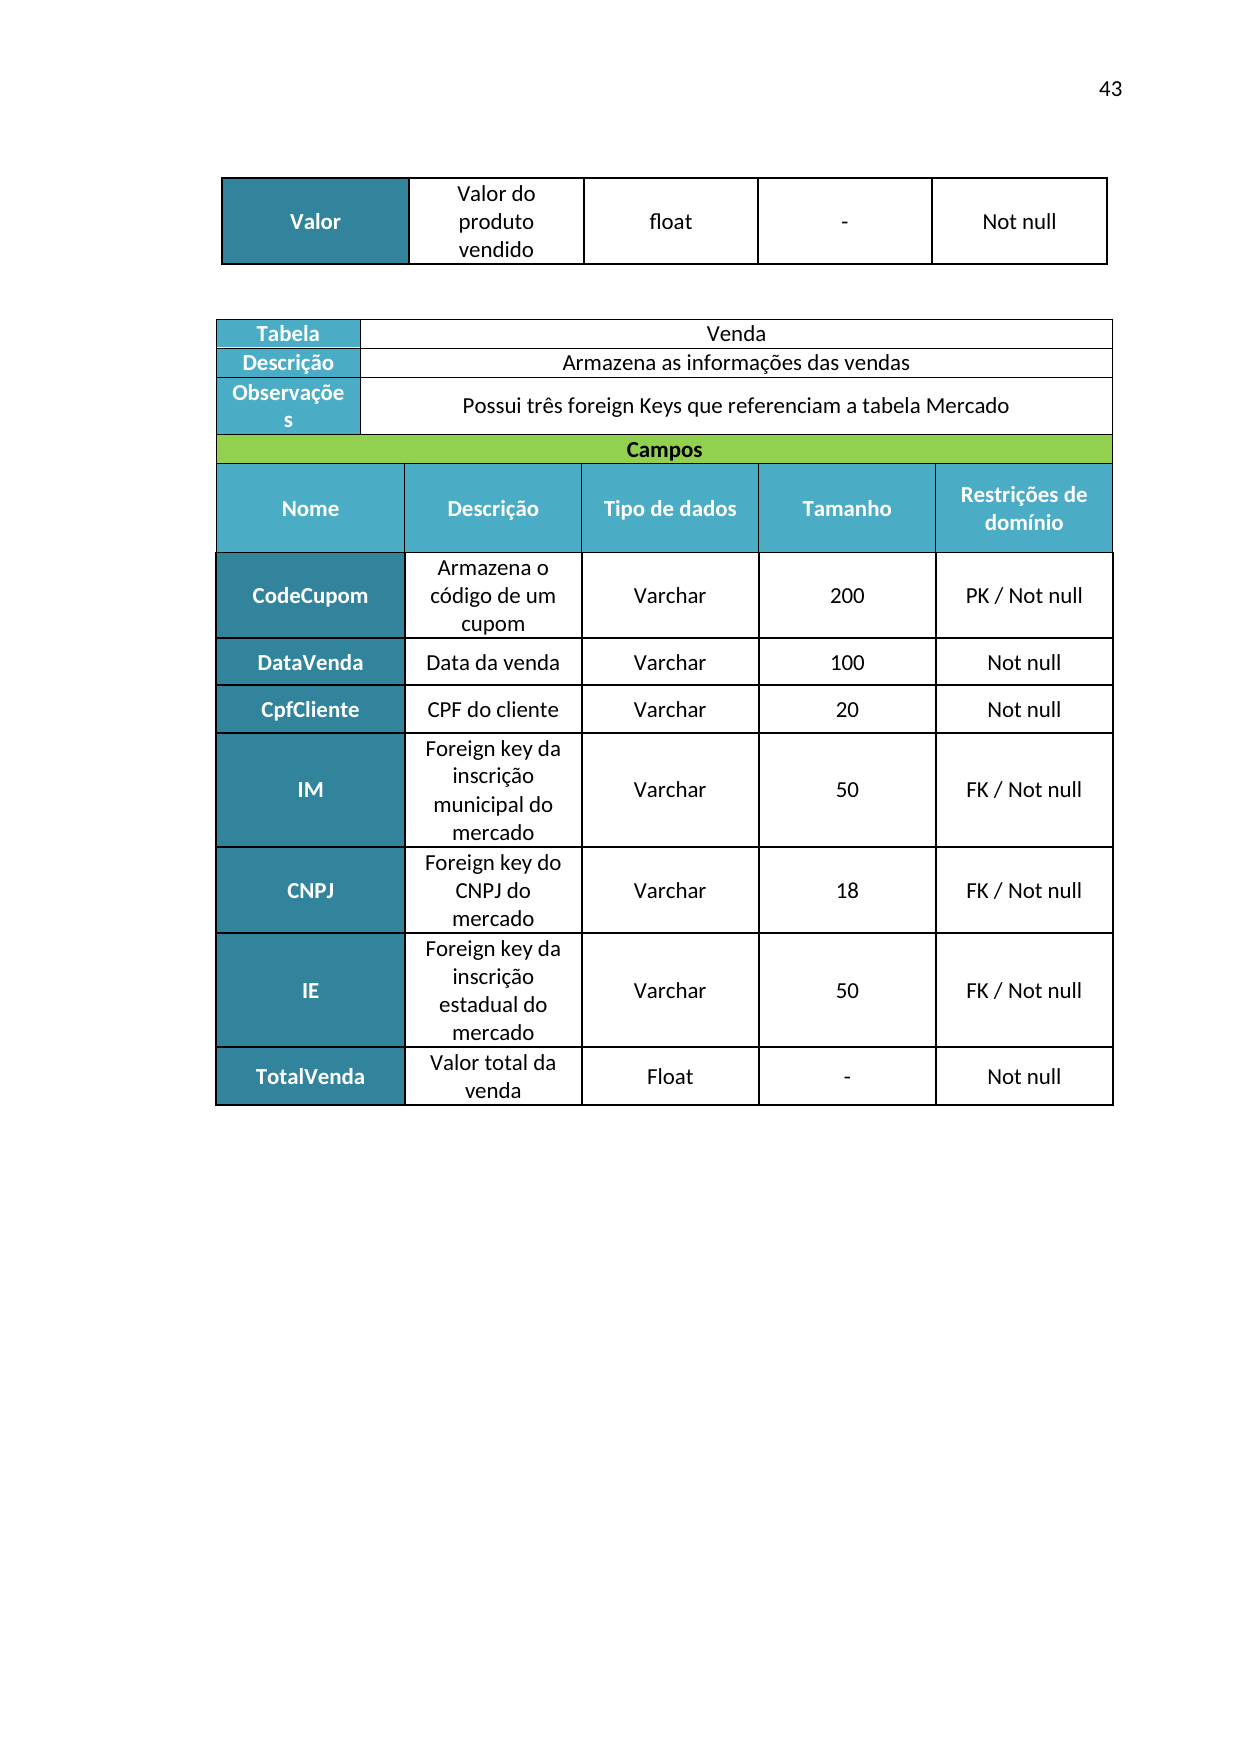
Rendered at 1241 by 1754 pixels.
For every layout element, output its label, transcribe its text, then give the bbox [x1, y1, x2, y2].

table_cell Not null [933, 179, 1106, 263]
table_cell Foreign key do CNPJ do mercado [406, 848, 581, 932]
table_cell Descrição [217, 349, 360, 377]
table_cell Not null [937, 686, 1112, 732]
table_cell Varchar [583, 639, 758, 684]
table_cell Varchar [583, 848, 758, 932]
table_cell 50 [760, 934, 935, 1046]
table_cell DataVenda [217, 639, 404, 684]
table_header Tabela [217, 320, 360, 347]
table_cell Valor total da venda [406, 1048, 581, 1104]
table_cell IM [217, 734, 404, 846]
table_header Venda [361, 320, 1112, 347]
table_cell Varchar [583, 686, 758, 732]
table_cell Not null [937, 1048, 1112, 1104]
table_cell Tipo de dados [582, 464, 758, 552]
table_cell - [759, 179, 931, 263]
table_cell IE [217, 934, 404, 1046]
table_cell Varchar [583, 553, 758, 637]
table_cell Varchar [583, 734, 758, 846]
table_cell TotalVenda [217, 1048, 404, 1104]
table_cell CodeCupom [217, 553, 404, 637]
table_cell FK / Not null [937, 848, 1112, 932]
table_cell Descrição [405, 464, 581, 552]
table_cell FK / Not null [937, 934, 1112, 1046]
table_cell 18 [760, 848, 935, 932]
table_cell CNPJ [217, 848, 404, 932]
table_cell Campos [217, 435, 1112, 463]
table_cell Varchar [583, 934, 758, 1046]
table_cell Valor [223, 179, 408, 263]
table_cell 20 [760, 686, 935, 732]
table_cell float [585, 179, 757, 263]
table_cell - [760, 1048, 935, 1104]
table_cell Observações [217, 378, 360, 434]
table_cell Foreign key da inscrição estadual do mercado [406, 934, 581, 1046]
table_cell FK / Not null [937, 734, 1112, 846]
table_cell 100 [760, 639, 935, 684]
table_cell Possui três foreign Keys que referenciam a tabela Mercado [361, 378, 1112, 434]
table_cell CPF do cliente [406, 686, 581, 732]
table_cell Foreign key da inscrição municipal do mercado [406, 734, 581, 846]
table_cell CpfCliente [217, 686, 404, 732]
table_cell Tamanho [759, 464, 935, 552]
table_cell Restrições de domínio [936, 464, 1112, 552]
table_cell PK / Not null [937, 553, 1112, 637]
table_cell Valor do produto vendido [410, 179, 583, 263]
table_cell Data da venda [406, 639, 581, 684]
table_cell Float [583, 1048, 758, 1104]
table_cell Armazena o código de um cupom [406, 553, 581, 637]
table_cell Nome [217, 464, 404, 552]
table_cell Not null [937, 639, 1112, 684]
table_cell 50 [760, 734, 935, 846]
table_cell 200 [760, 553, 935, 637]
table_cell Armazena as informações das vendas [361, 349, 1112, 377]
